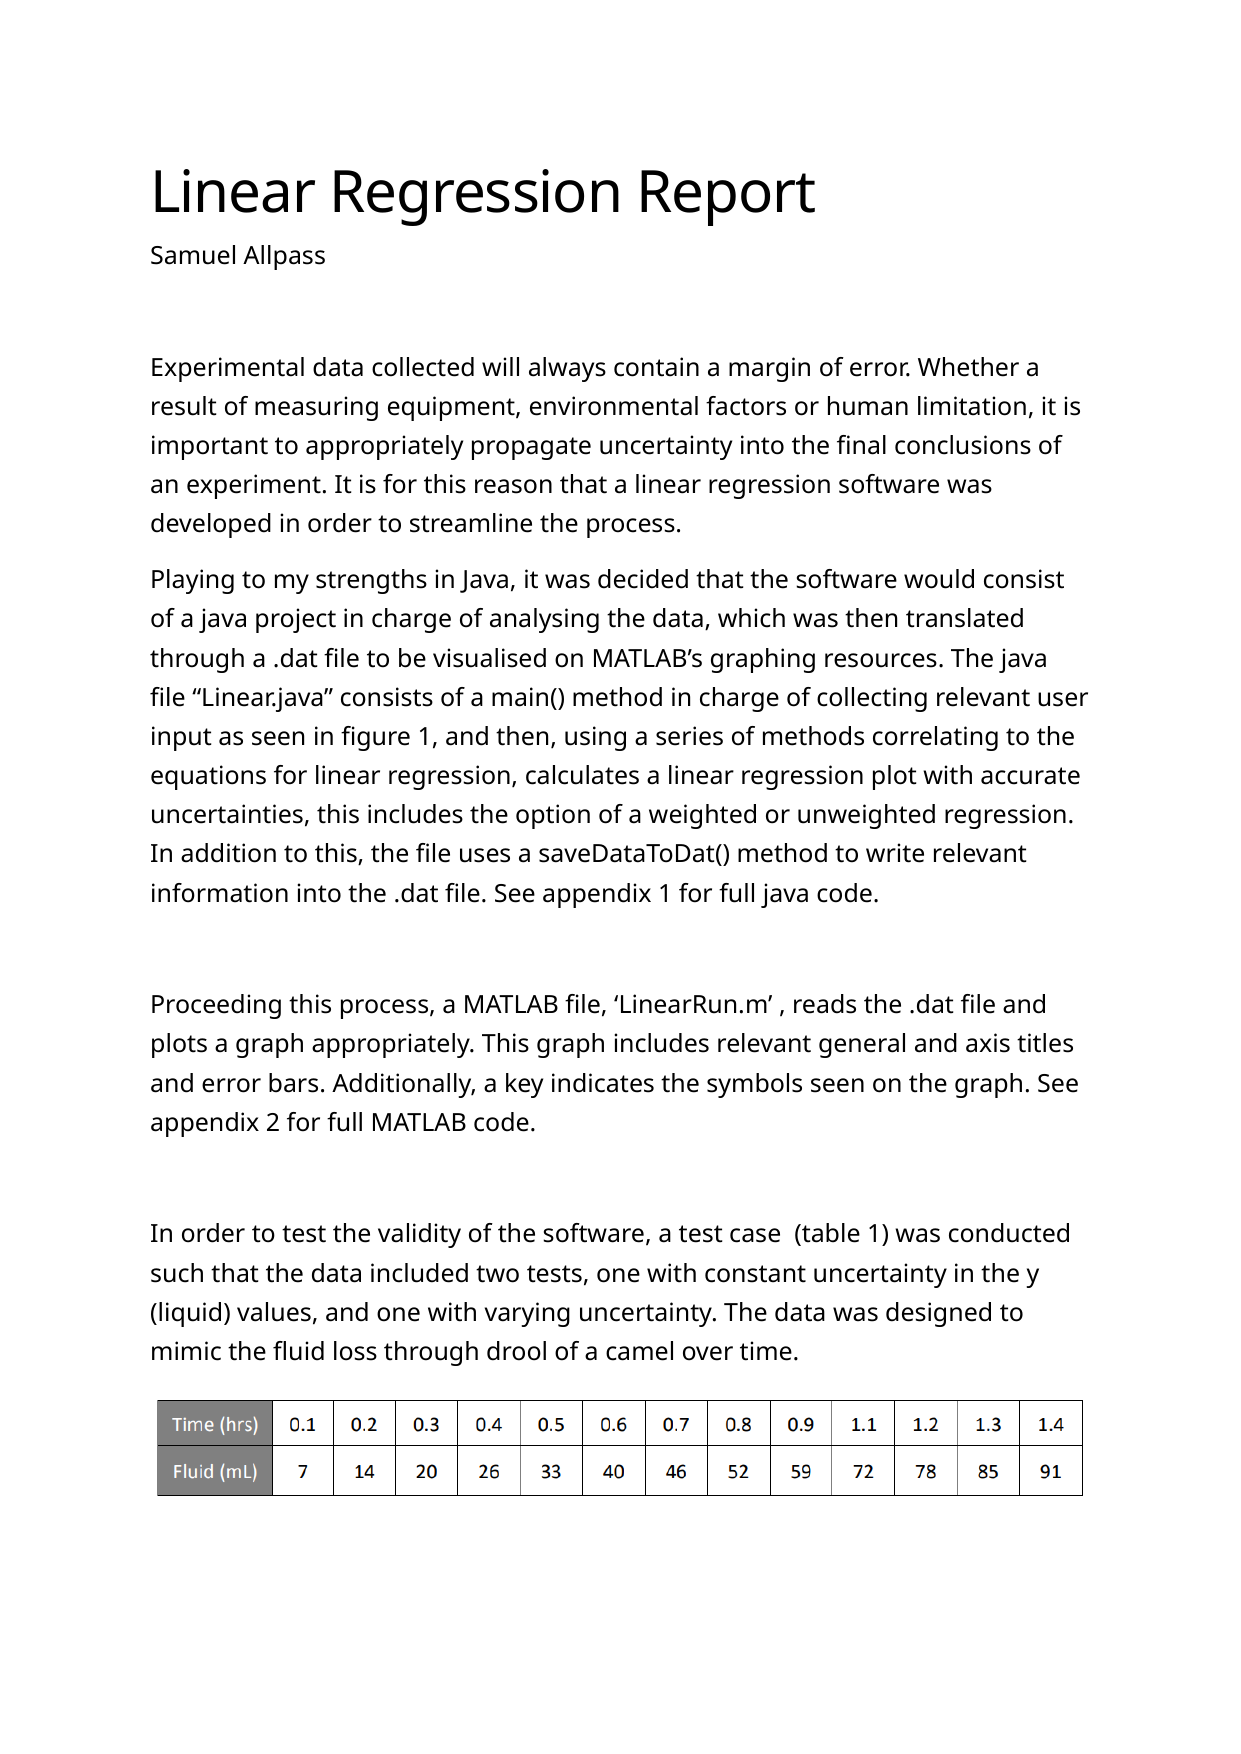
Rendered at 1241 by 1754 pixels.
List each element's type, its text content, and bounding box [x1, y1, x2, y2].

text Playing to my strengths in Java, it was decided that the software would consist of a java project in charge of analysing the data, which was then translated through a .dat file to be visualised on MATLAB’s graphing resources. The java file “Linear.java” consists of a main() method in charge of collecting relevant user input as seen in figure 1, and then, using a series of methods correlating to the equations for linear regression, calculates a linear regression plot with accurate uncertainties, this includes the option of a weighted or unweighted regression. In addition to this, the file uses a saveDataToDat() method to write relevant information into the .dat file. See appendix 1 for full java code. [150, 562, 1090, 909]
text In order to test the validity of the software, a test case (table 1) was conducted such that the data included two tests, one with constant uncertainty in the y (liquid) values, and one with varying uncertainty. The data was designed to mimic the fluid loss through drool of a camel over time. [150, 1216, 1090, 1368]
title Linear Regression Report [150, 150, 1090, 229]
picture [150, 1389, 1091, 1509]
text Proceeding this process, a MATLAB file, ‘LinearRun.m’ , reads the .dat file and plots a graph appropriately. This graph includes relevant general and axis titles and error bars. Additionally, a key indicates the symbols seen on the graph. See appendix 2 for full MATLAB code. [150, 987, 1090, 1138]
text Samuel Allpass [150, 238, 1090, 272]
text Experimental data collected will always contain a margin of error. Whether a result of measuring equipment, environmental factors or human limitation, it is important to appropriately propagate uncertainty into the final conclusions of an experiment. It is for this reason that a linear regression software was developed in order to streamline the process. [150, 349, 1090, 540]
